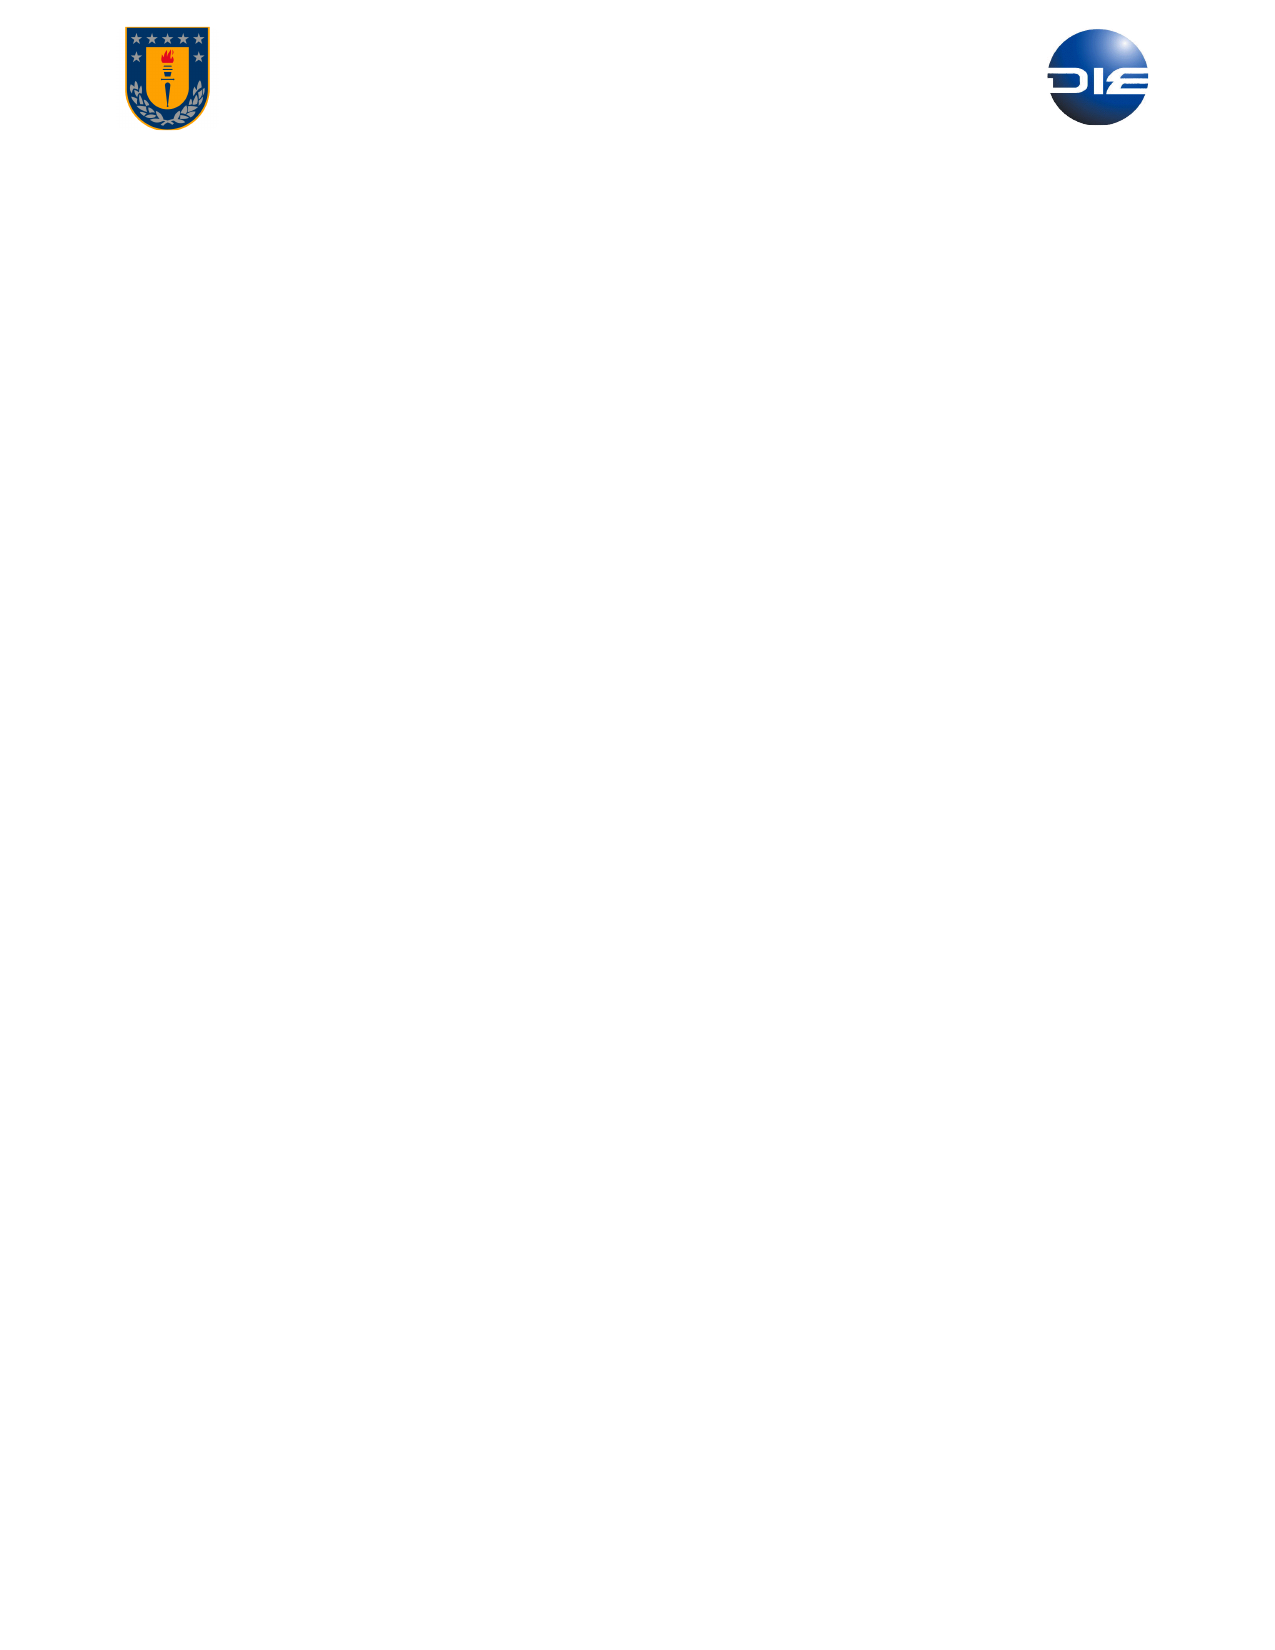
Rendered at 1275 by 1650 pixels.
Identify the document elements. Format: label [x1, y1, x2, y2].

picture [116, 26, 220, 131]
picture [1046, 28, 1149, 126]
